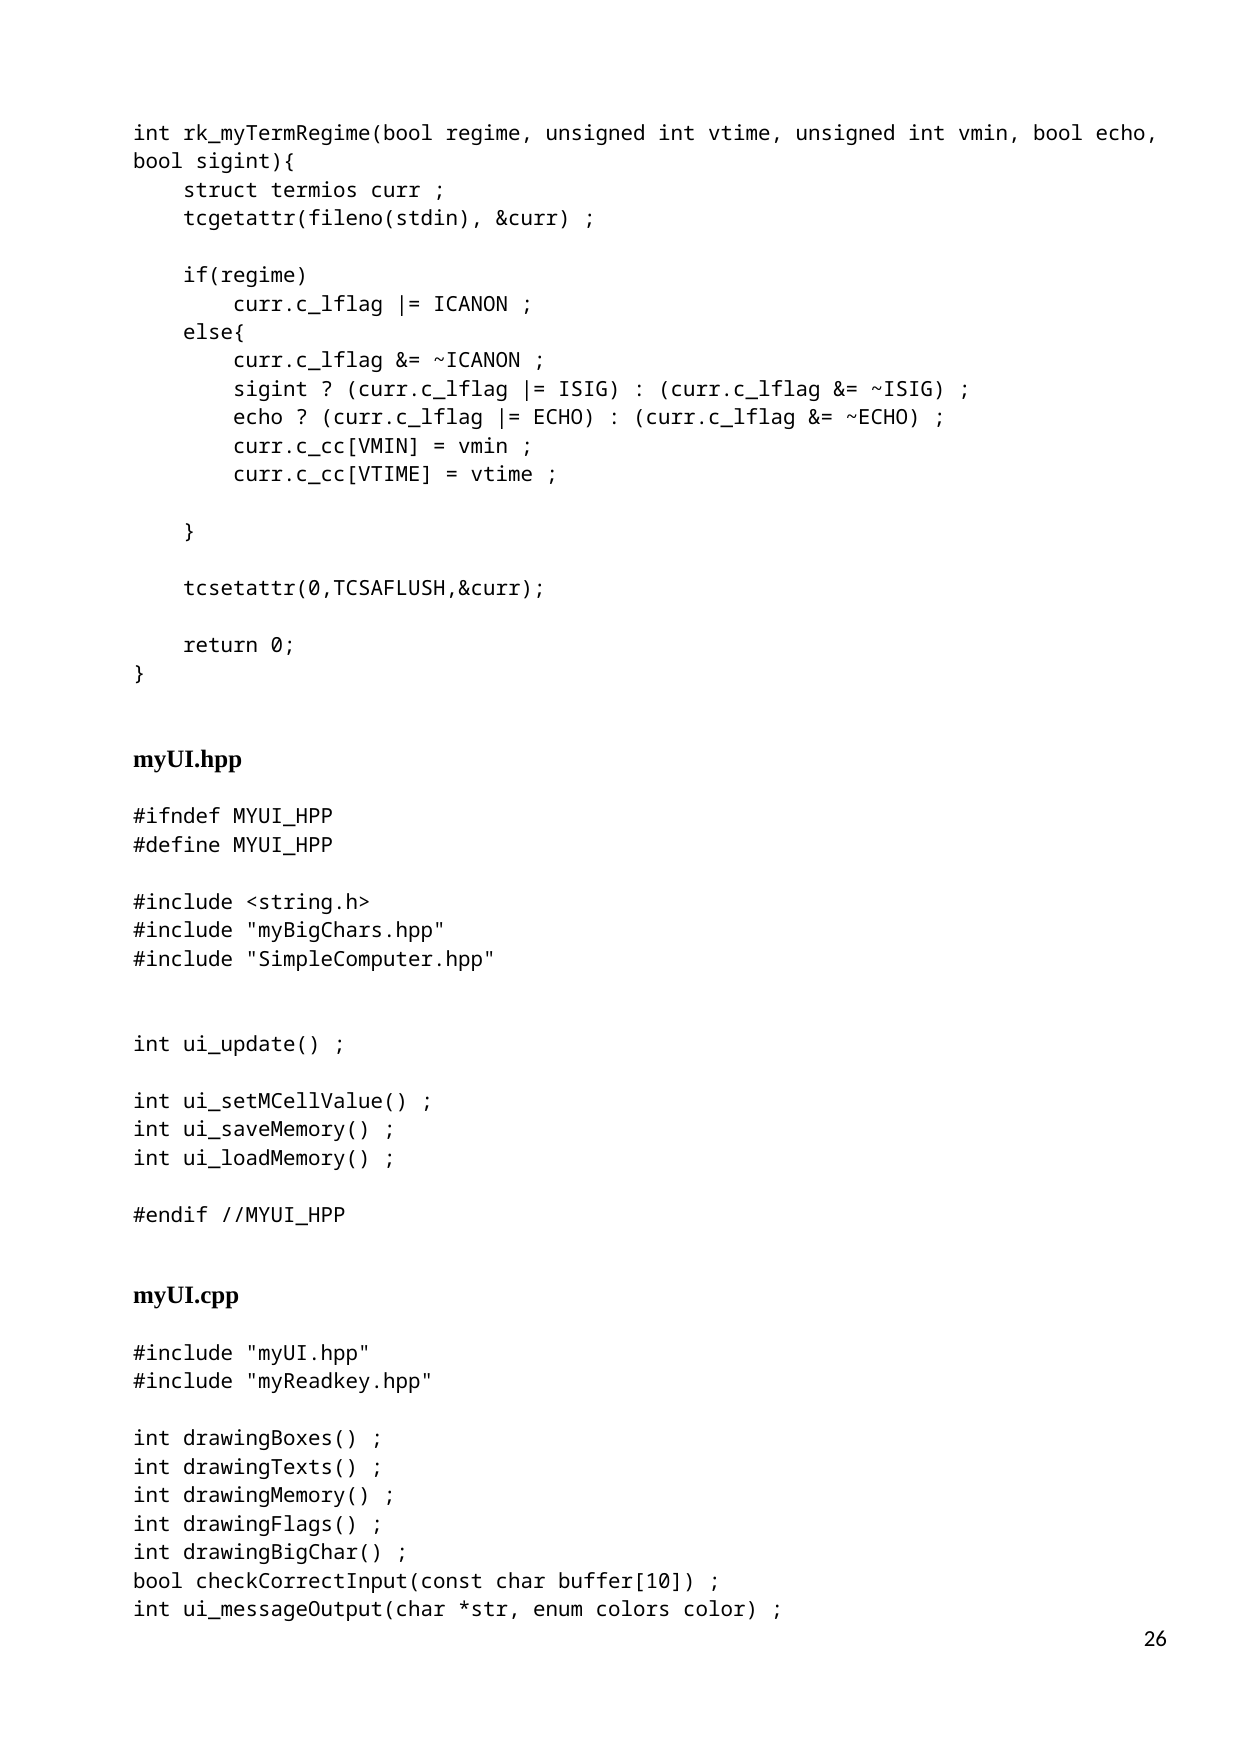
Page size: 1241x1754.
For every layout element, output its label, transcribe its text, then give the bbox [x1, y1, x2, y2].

text int drawingFlags() ; [133, 1509, 1167, 1537]
text curr.c_lflag |= ICANON ; [133, 289, 1167, 317]
text #ifndef MYUI_HPP [133, 802, 1167, 830]
text curr.c_cc[VMIN] = vmin ; [133, 431, 1167, 459]
text #include "myUI.hpp" [133, 1338, 1167, 1367]
text int rk_myTermRegime(bool regime, unsigned int vtime, unsigned int vmin, bool echo, bool sigint){ [133, 118, 1167, 175]
text #include <string.h> [133, 887, 1167, 915]
text curr.c_cc[VTIME] = vtime ; [133, 459, 1167, 488]
text struct termios curr ; [133, 175, 1167, 203]
text int ui_update() ; [133, 1029, 1167, 1058]
text curr.c_lflag &= ~ICANON ; [133, 346, 1167, 374]
text echo ? (curr.c_lflag |= ECHO) : (curr.c_lflag &= ~ECHO) ; [133, 402, 1167, 431]
text int ui_messageOutput(char *str, enum colors color) ; [133, 1594, 1167, 1623]
text tcsetattr(0,TCSAFLUSH,&curr); [133, 573, 1167, 602]
text #include "myBigChars.hpp" [133, 915, 1167, 944]
text int ui_setMCellValue() ; [133, 1086, 1167, 1114]
text bool checkCorrectInput(const char buffer[10]) ; [133, 1566, 1167, 1594]
text #define MYUI_HPP [133, 830, 1167, 858]
text int drawingTexts() ; [133, 1452, 1167, 1480]
text #include "SimpleComputer.hpp" [133, 944, 1167, 972]
text } [133, 658, 1167, 687]
text int drawingMemory() ; [133, 1480, 1167, 1509]
text #include "myReadkey.hpp" [133, 1367, 1167, 1395]
text int drawingBoxes() ; [133, 1423, 1167, 1452]
text int ui_saveMemory() ; [133, 1114, 1167, 1143]
text if(regime) [133, 260, 1167, 289]
text return 0; [133, 630, 1167, 658]
text myUI.cpp [133, 1280, 1167, 1309]
text } [133, 516, 1167, 545]
text int ui_loadMemory() ; [133, 1143, 1167, 1171]
text tcgetattr(fileno(stdin), &curr) ; [133, 203, 1167, 232]
text myUI.hpp [133, 744, 1167, 772]
text sigint ? (curr.c_lflag |= ISIG) : (curr.c_lflag &= ~ISIG) ; [133, 374, 1167, 402]
text int drawingBigChar() ; [133, 1537, 1167, 1566]
text #endif //MYUI_HPP [133, 1200, 1167, 1228]
text else{ [133, 317, 1167, 346]
